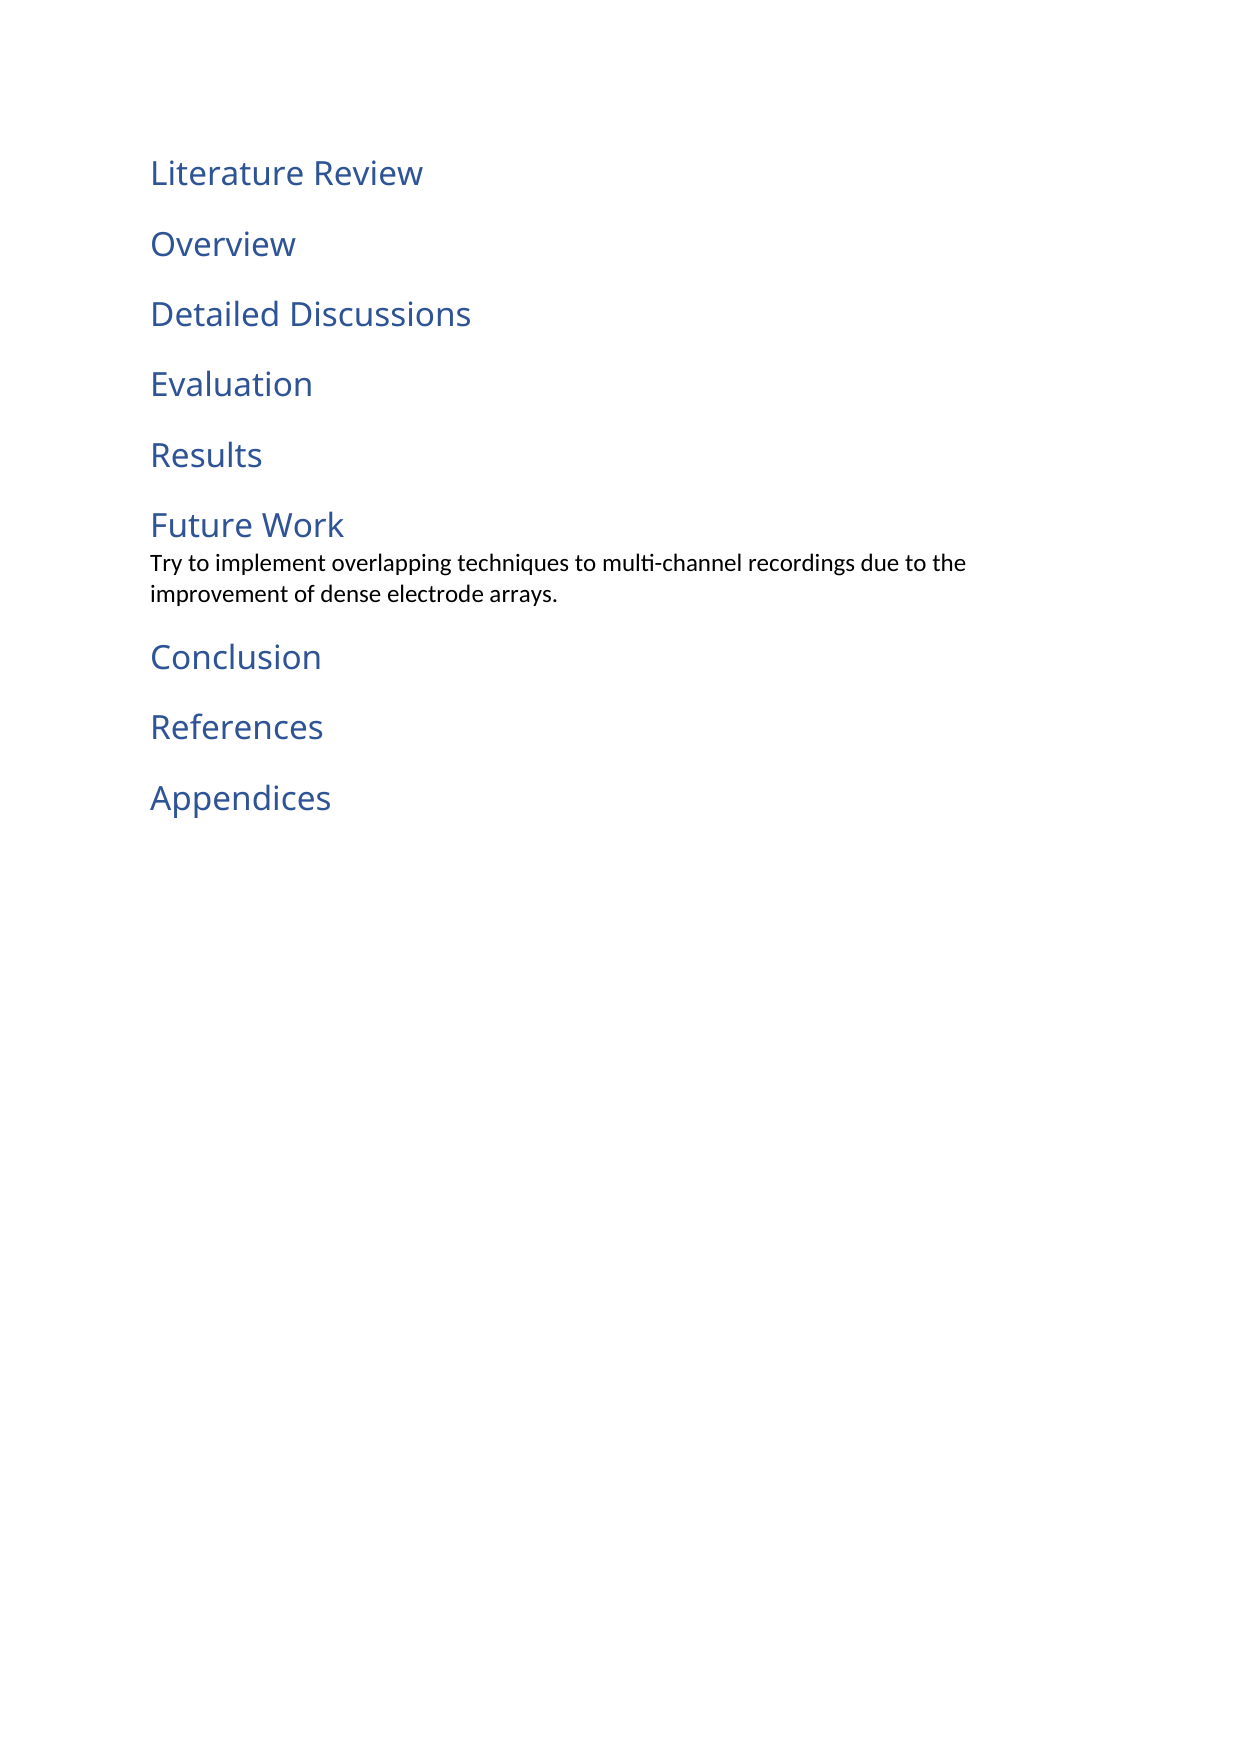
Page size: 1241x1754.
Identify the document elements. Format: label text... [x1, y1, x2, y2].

subtitle Results [150, 432, 1090, 477]
subtitle Evaluation [150, 361, 1090, 407]
subtitle References [150, 704, 1090, 749]
subtitle Detailed Discussions [150, 291, 1090, 336]
subtitle Conclusion [150, 633, 1090, 679]
subtitle Overview [150, 220, 1090, 266]
subtitle Literature Review [150, 150, 1090, 195]
subtitle Appendices [150, 774, 1090, 820]
text Try to implement overlapping techniques to multi-channel recordings due to the improvement of dense electrode arrays. [150, 547, 1090, 608]
subtitle Future Work [150, 502, 1090, 547]
